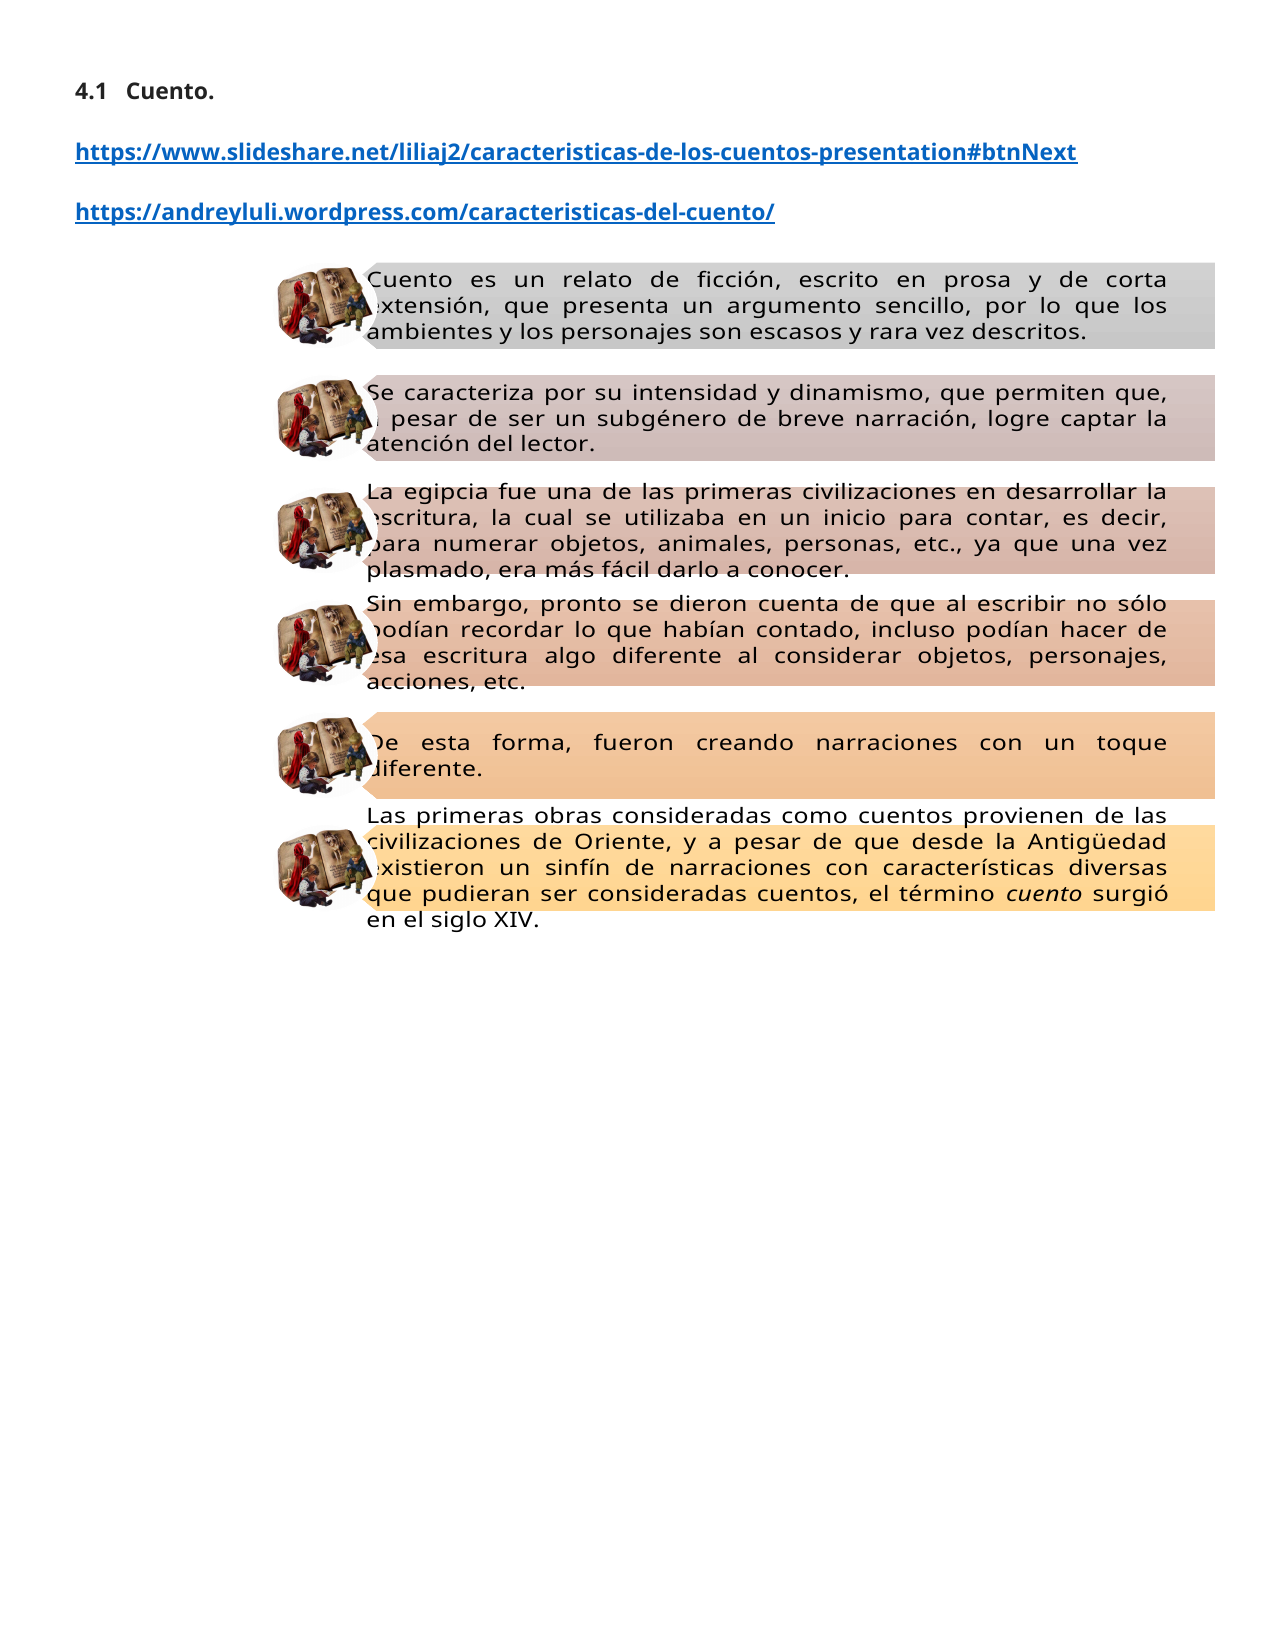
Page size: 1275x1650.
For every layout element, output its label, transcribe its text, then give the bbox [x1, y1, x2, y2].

picture [273, 601, 376, 685]
text https://andreyluli.wordpress.com/caracteristicas-del-cuento/ [75, 196, 1200, 227]
text https://www.slideshare.net/liliaj2/caracteristicas-de-los-cuentos-presentation#btnNext [75, 135, 1200, 167]
text 4.1 Cuento. [75, 75, 1200, 106]
picture [273, 488, 376, 573]
picture [273, 263, 376, 348]
picture [273, 713, 376, 798]
picture [273, 376, 376, 460]
picture [273, 826, 376, 910]
